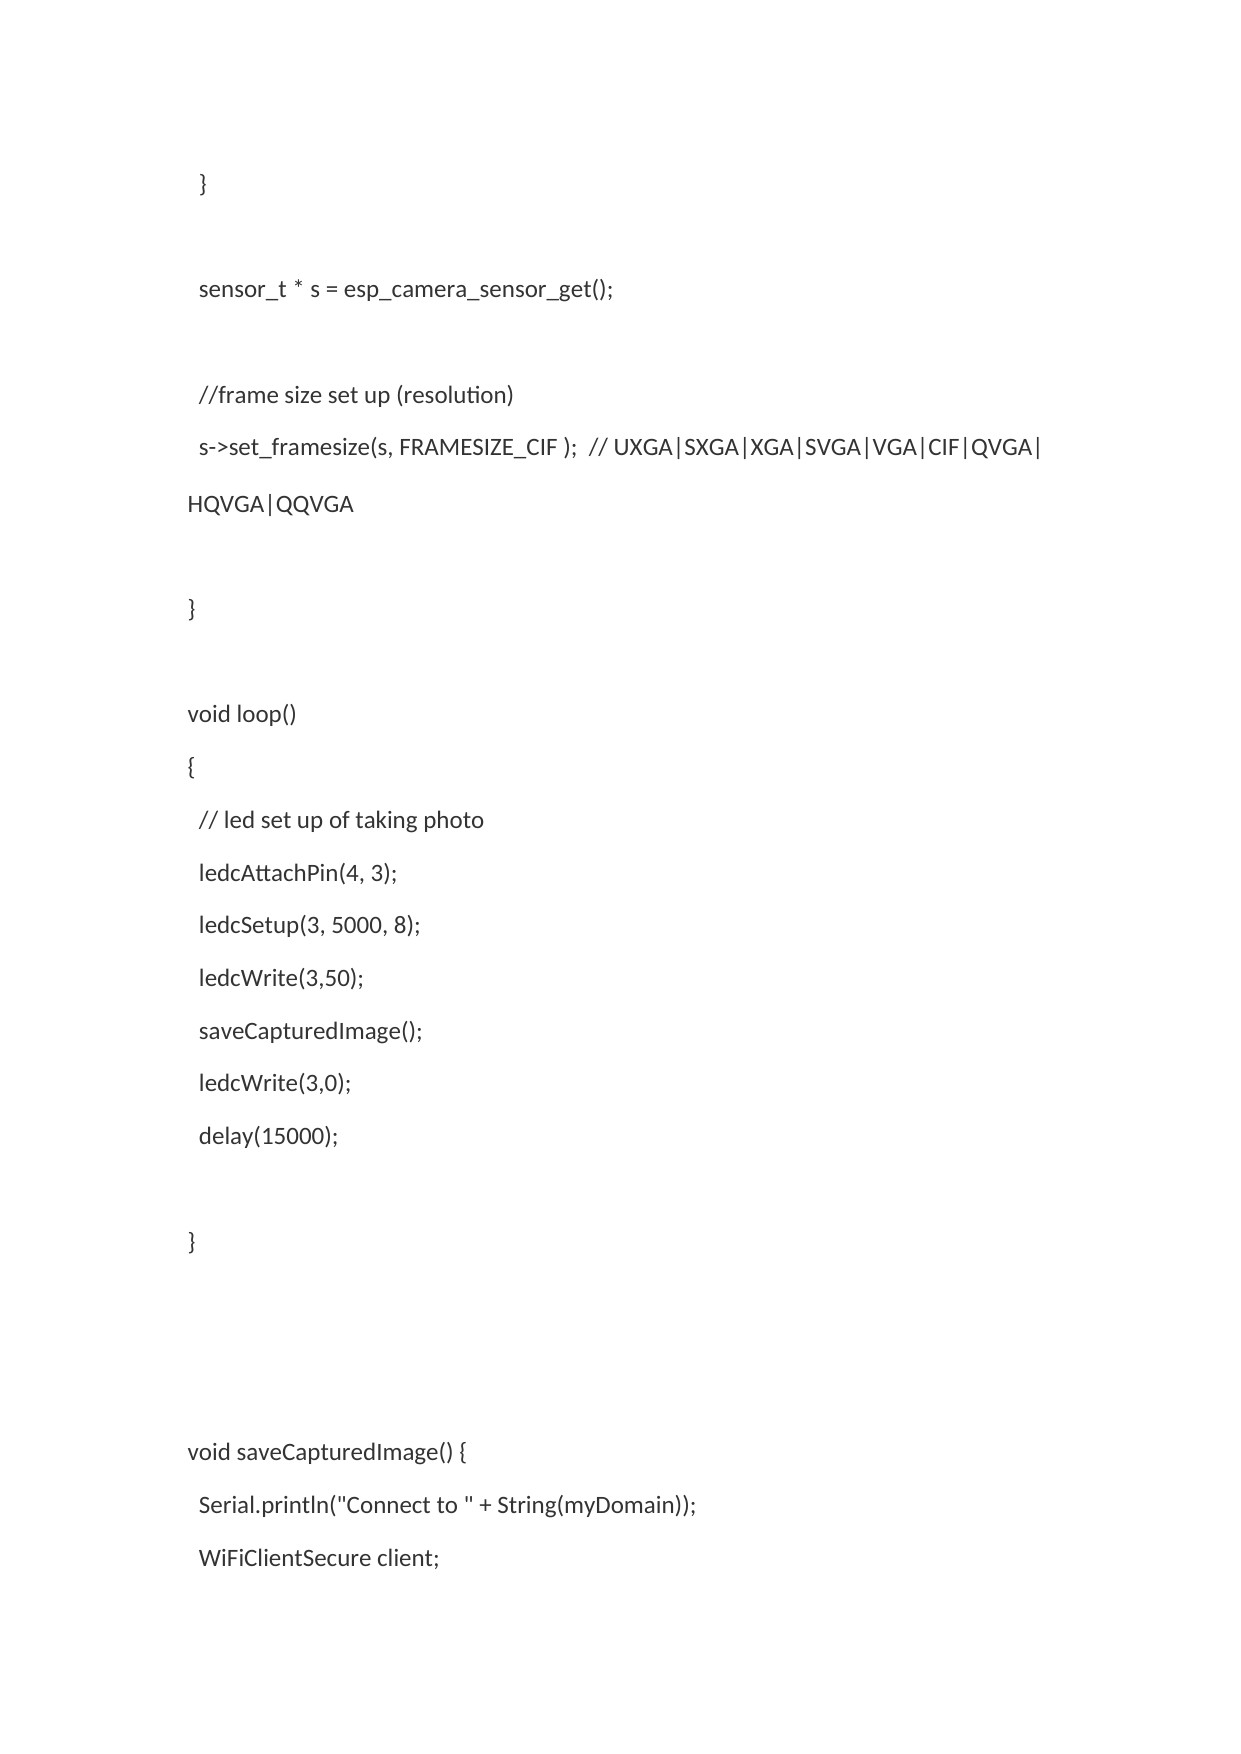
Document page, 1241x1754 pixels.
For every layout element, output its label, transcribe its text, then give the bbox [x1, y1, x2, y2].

text ledcWrite(3,50); [187, 959, 1053, 996]
text ledcWrite(3,0); [187, 1064, 1053, 1102]
text } [187, 590, 1053, 627]
text } [187, 164, 1053, 202]
text saveCapturedImage(); [187, 1011, 1053, 1049]
text void loop() [187, 695, 1053, 733]
text Serial.println("Connect to " + String(myDomain)); [187, 1486, 1053, 1523]
text delay(15000); [187, 1117, 1053, 1154]
text s->set_framesize(s, FRAMESIZE_CIF ); // UXGA|SXGA|XGA|SVGA|VGA|CIF|QVGA|HQVGA|QQVGA [187, 428, 1053, 522]
text ledcAttachPin(4, 3); [187, 853, 1053, 891]
text void saveCapturedImage() { [187, 1433, 1053, 1471]
text //frame size set up (resolution) [187, 375, 1053, 413]
text { [187, 748, 1053, 785]
text } [187, 1222, 1053, 1260]
text WiFiClientSecure client; [187, 1538, 1053, 1576]
text ledcSetup(3, 5000, 8); [187, 906, 1053, 943]
text // led set up of taking photo [187, 801, 1053, 838]
text sensor_t * s = esp_camera_sensor_get(); [187, 270, 1053, 307]
